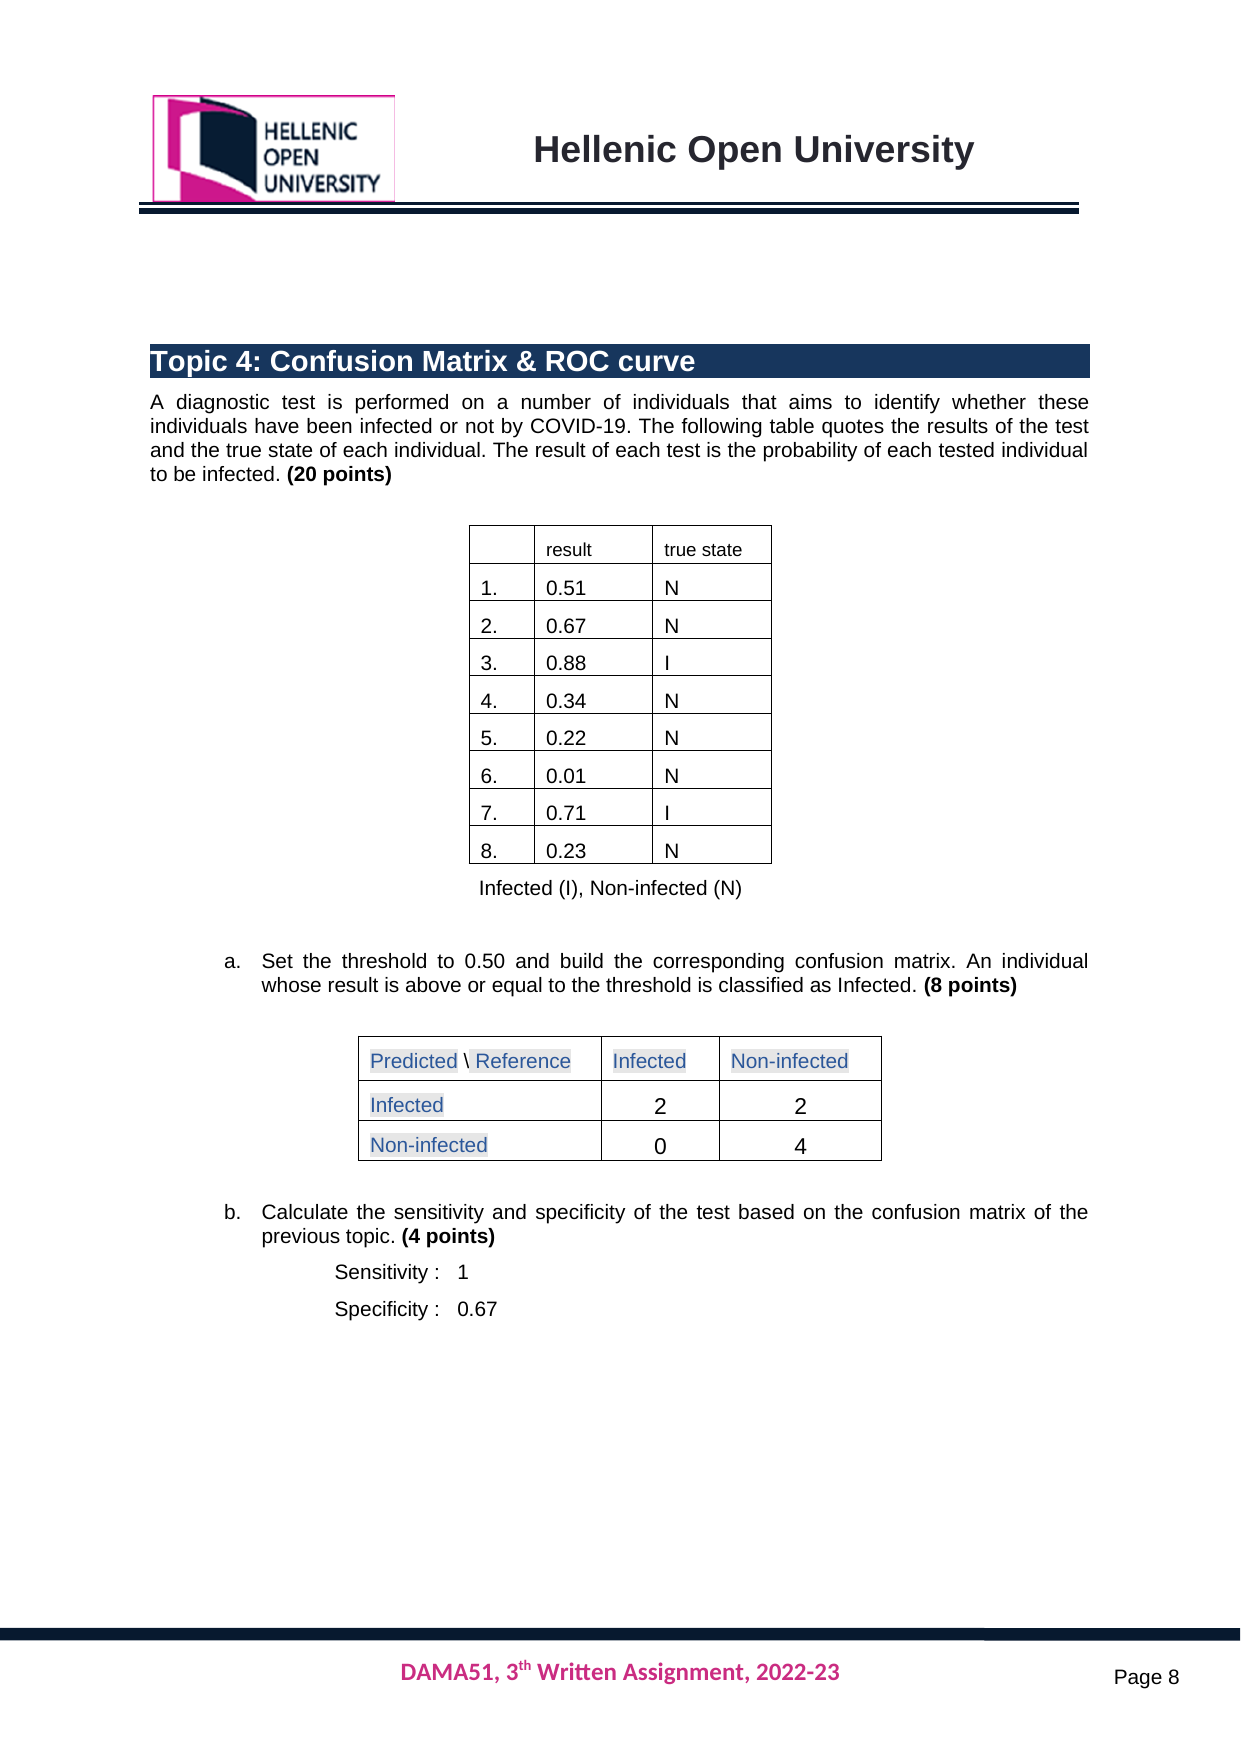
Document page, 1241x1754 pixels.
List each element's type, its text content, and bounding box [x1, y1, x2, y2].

table_cell 0.34 [535, 676, 652, 712]
table_cell 6. [470, 751, 534, 787]
table_cell 2. [470, 601, 534, 637]
table_header Predicted \ Reference [359, 1037, 601, 1080]
table_header Infected [602, 1037, 719, 1080]
table_cell 0.51 [535, 564, 652, 600]
table_cell 4. [470, 676, 534, 712]
table_cell 3. [470, 639, 534, 675]
table_cell 0.23 [535, 826, 652, 862]
list Set the threshold to 0.50 and build the corresponding confusion matrix. An individual whose result is above or equal to the threshold is classified as Infected. (8 points) [224, 949, 1090, 997]
table_cell 7. [470, 789, 534, 825]
table_cell 1. [470, 564, 534, 600]
table_cell N [653, 826, 771, 862]
table_cell 5. [470, 714, 534, 750]
table_cell N [653, 714, 771, 750]
table_cell 0.67 [535, 601, 652, 637]
table_cell N [653, 564, 771, 600]
table_cell 0 [602, 1121, 719, 1159]
table_cell Infected [359, 1081, 601, 1120]
subtitle Topic 4: Confusion Matrix & ROC curve [150, 344, 1090, 378]
table_cell 0.22 [535, 714, 652, 750]
table_cell 8. [470, 826, 534, 862]
list Calculate the sensitivity and specificity of the test based on the confusion matrix of the previous topic. (4 points) [224, 1199, 1090, 1247]
picture [152, 95, 395, 202]
table_header Non-infected [720, 1037, 881, 1080]
text Sensitivity : 1 [150, 1260, 1090, 1284]
table_cell N [653, 601, 771, 637]
text Specificity : 0.67 [150, 1296, 1090, 1320]
table_cell Non-infected [359, 1121, 601, 1159]
table_cell N [653, 751, 771, 787]
table_cell 2 [602, 1081, 719, 1120]
table_cell 4 [720, 1121, 881, 1159]
text A diagnostic test is performed on a number of individuals that aims to identify whether these individuals have been infected or not by COVID-19. The following table quotes the results of the test and the true state of each individual. The result of each test is the probability of each tested individual to be infected. (20 points) [150, 390, 1090, 486]
text Infected (I), Non-infected (N) [150, 876, 1090, 900]
table_header [470, 526, 534, 562]
table_header result [535, 526, 652, 562]
table_cell N [653, 676, 771, 712]
table_cell 0.88 [535, 639, 652, 675]
table_cell 0.01 [535, 751, 652, 787]
table_cell I [653, 639, 771, 675]
table_header true state [653, 526, 771, 562]
table_cell 0.71 [535, 789, 652, 825]
table_cell 2 [720, 1081, 881, 1120]
table_cell I [653, 789, 771, 825]
